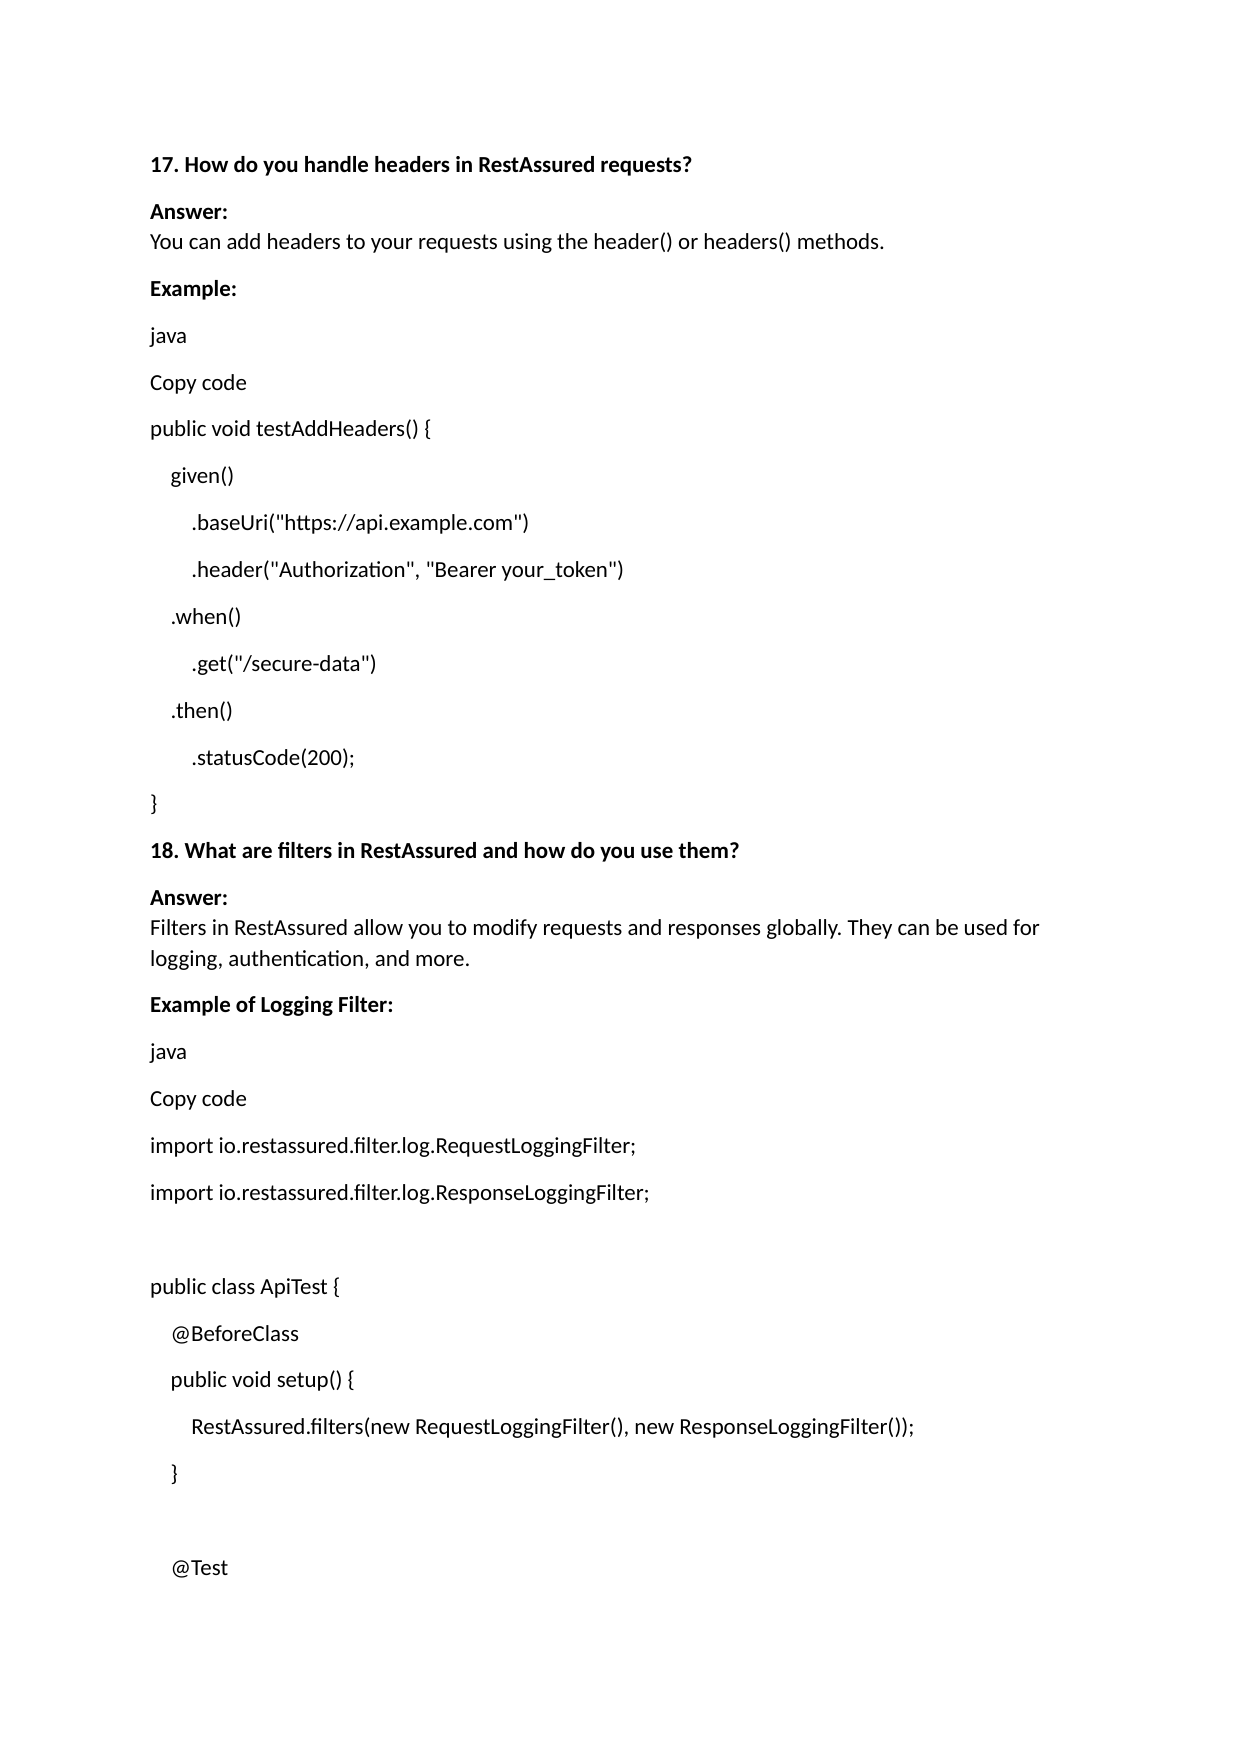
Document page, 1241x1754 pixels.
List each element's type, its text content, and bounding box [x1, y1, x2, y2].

text RestAssured.filters(new RequestLoggingFilter(), new ResponseLoggingFilter()); [150, 1412, 1090, 1441]
text Example of Logging Filter: [150, 991, 1090, 1019]
text java [150, 1037, 1090, 1066]
text import io.restassured.filter.log.ResponseLoggingFilter; [150, 1178, 1090, 1206]
text public void setup() { [150, 1366, 1090, 1394]
text public void testAddHeaders() { [150, 414, 1090, 443]
text .get("/secure-data") [150, 649, 1090, 677]
text } [150, 789, 1090, 818]
text Copy code [150, 368, 1090, 396]
text Answer: You can add headers to your requests using the header() or headers() methods. [150, 197, 1090, 255]
text } [150, 1459, 1090, 1487]
text java [150, 321, 1090, 349]
text .baseUri("https://api.example.com") [150, 508, 1090, 536]
text @BeforeClass [150, 1319, 1090, 1347]
text given() [150, 461, 1090, 489]
text Example: [150, 274, 1090, 302]
text .statusCode(200); [150, 743, 1090, 771]
text @Test [150, 1553, 1090, 1581]
text 18. What are filters in RestAssured and how do you use them? [150, 836, 1090, 864]
text .header("Authorization", "Bearer your_token") [150, 555, 1090, 583]
text Answer: Filters in RestAssured allow you to modify requests and responses globally. They can be used for logging, authentication, and more. [150, 883, 1090, 972]
text .then() [150, 696, 1090, 724]
text public class ApiTest { [150, 1272, 1090, 1300]
text 17. How do you handle headers in RestAssured requests? [150, 150, 1090, 178]
text Copy code [150, 1084, 1090, 1112]
text import io.restassured.filter.log.RequestLoggingFilter; [150, 1131, 1090, 1159]
text .when() [150, 602, 1090, 630]
